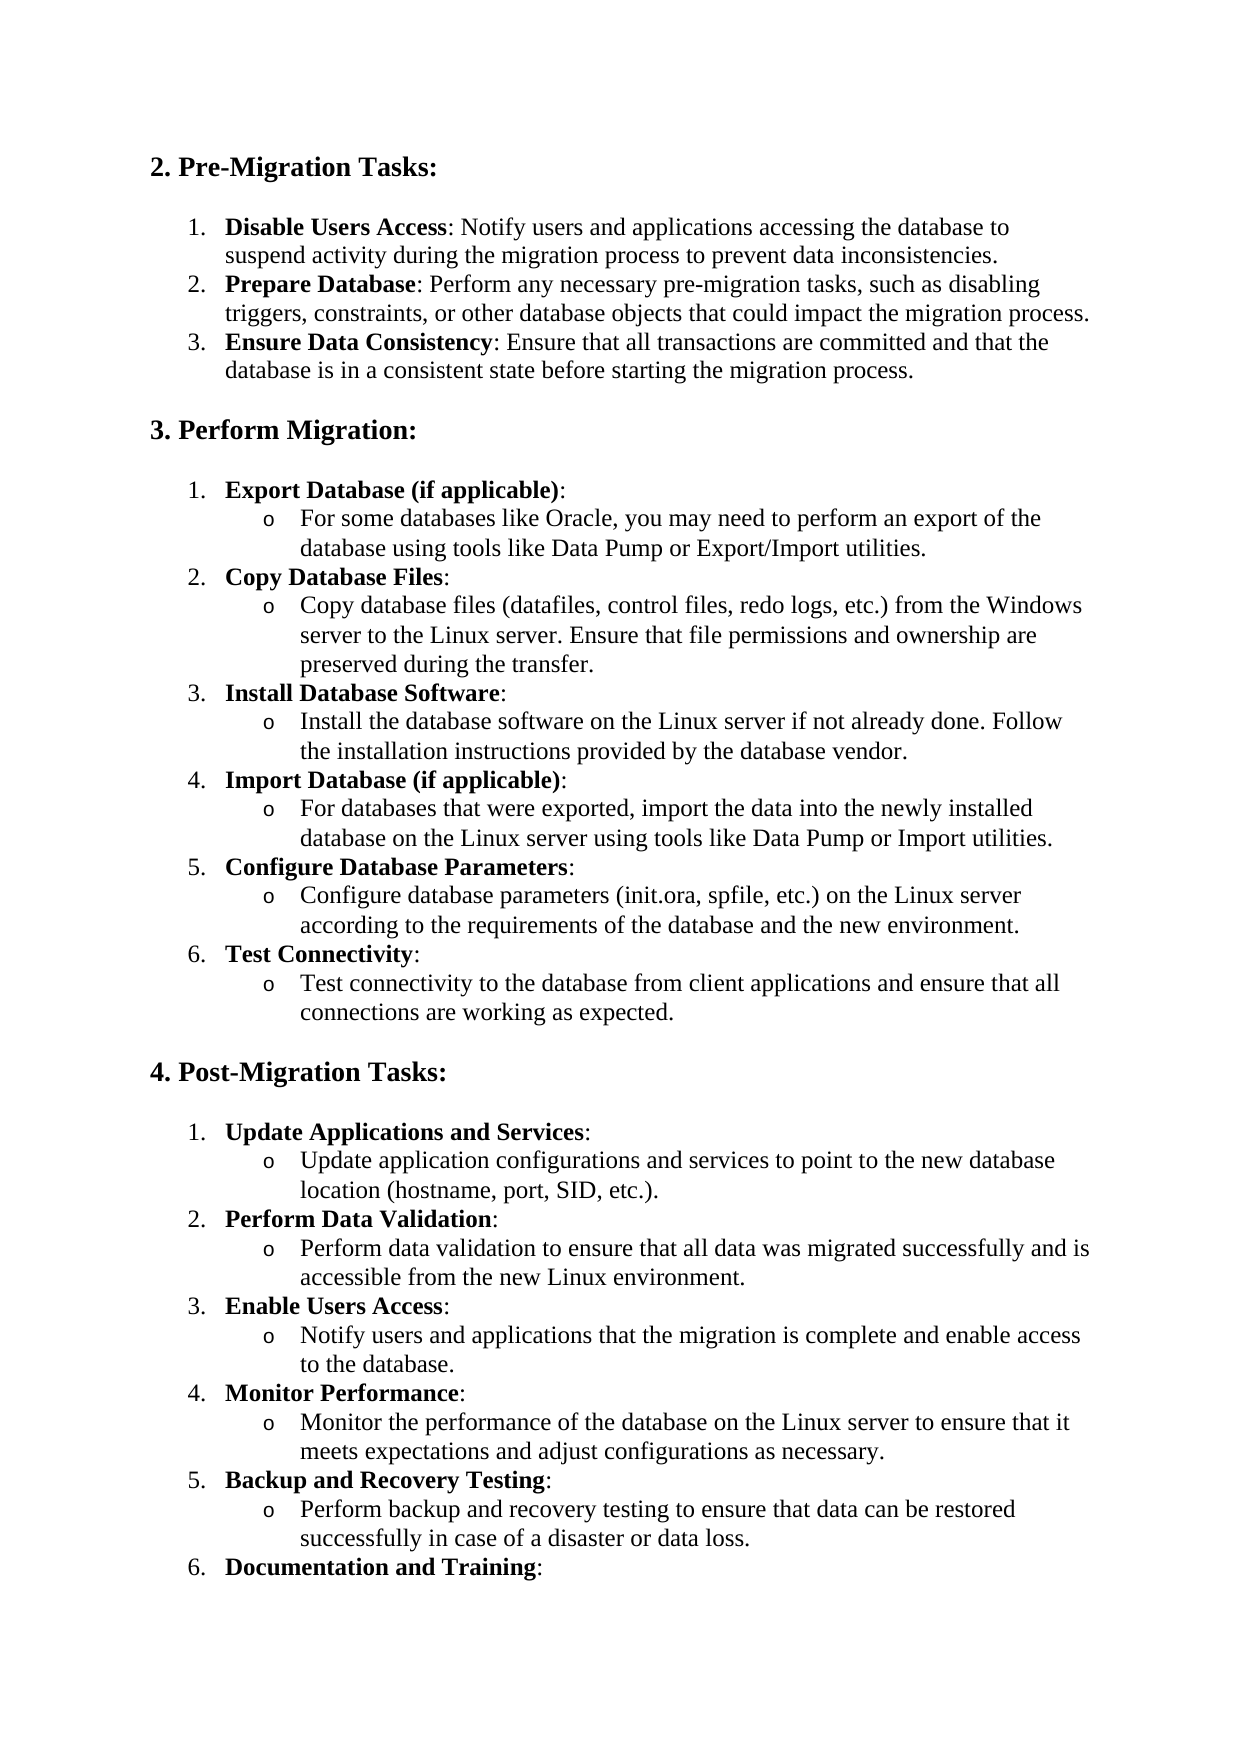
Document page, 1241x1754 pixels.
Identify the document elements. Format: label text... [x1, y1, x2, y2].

list Update Applications and Services: [187, 1117, 1090, 1146]
list Update application configurations and services to point to the new database location (hostname, port, SID, etc.). [262, 1146, 1090, 1204]
list Monitor the performance of the database on the Linux server to ensure that it meets expectations and adjust configurations as necessary. [262, 1407, 1090, 1465]
list Install the database software on the Linux server if not already done. Follow the installation instructions provided by the database vendor. [262, 706, 1090, 765]
list Backup and Recovery Testing: [187, 1465, 1090, 1494]
text 3. Perform Migration: [150, 413, 1090, 446]
list Copy database files (datafiles, control files, redo logs, etc.) from the Windows server to the Linux server. Ensure that file permissions and ownership are preserved during the transfer. [262, 591, 1090, 678]
list Configure Database Parameters: [187, 852, 1090, 881]
list Test connectivity to the database from client applications and ensure that all connections are working as expected. [262, 968, 1090, 1026]
text 2. Pre-Migration Tasks: [150, 150, 1090, 182]
list Export Database (if applicable): [187, 475, 1090, 503]
list Ensure Data Consistency: Ensure that all transactions are committed and that the database is in a consistent state before starting the migration process. [187, 327, 1090, 384]
list Configure database parameters (init.ora, spfile, etc.) on the Linux server according to the requirements of the database and the new environment. [262, 881, 1090, 939]
list Enable Users Access: [187, 1291, 1090, 1320]
list For databases that were exported, import the data into the newly installed database on the Linux server using tools like Data Pump or Import utilities. [262, 793, 1090, 852]
list For some databases like Oracle, you may need to perform an export of the database using tools like Data Pump or Export/Import utilities. [262, 503, 1090, 562]
list Perform Data Validation: [187, 1204, 1090, 1233]
text 4. Post-Migration Tasks: [150, 1055, 1090, 1088]
list Perform data validation to ensure that all data was migrated successfully and is accessible from the new Linux environment. [262, 1233, 1090, 1291]
list Copy Database Files: [187, 562, 1090, 591]
list Prepare Database: Perform any necessary pre-migration tasks, such as disabling triggers, constraints, or other database objects that could impact the migration process. [187, 269, 1090, 327]
list Install Database Software: [187, 678, 1090, 706]
list Notify users and applications that the migration is complete and enable access to the database. [262, 1320, 1090, 1378]
list Perform backup and recovery testing to ensure that data can be restored successfully in case of a disaster or data loss. [262, 1494, 1090, 1552]
list Monitor Performance: [187, 1378, 1090, 1407]
list Import Database (if applicable): [187, 765, 1090, 793]
list Test Connectivity: [187, 939, 1090, 968]
list Disable Users Access: Notify users and applications accessing the database to suspend activity during the migration process to prevent data inconsistencies. [187, 212, 1090, 269]
list Documentation and Training: [187, 1552, 1090, 1581]
